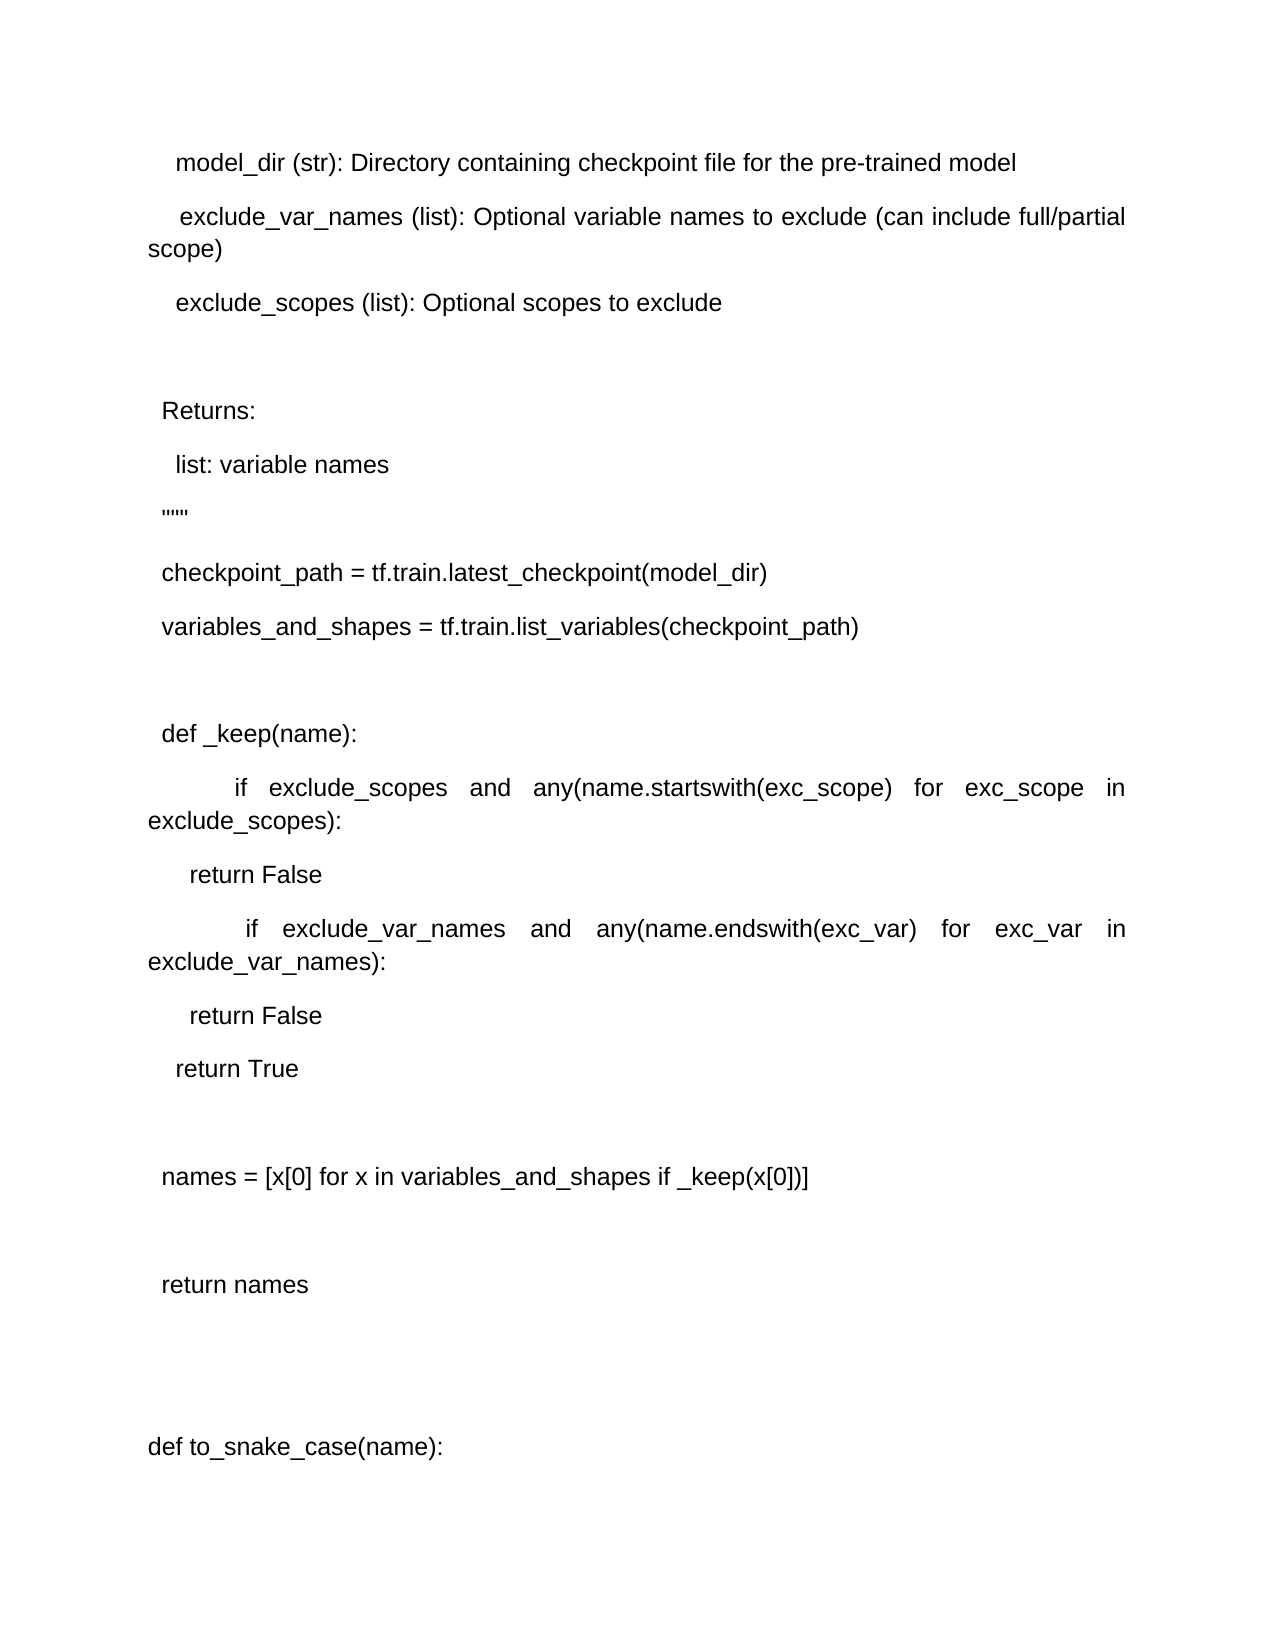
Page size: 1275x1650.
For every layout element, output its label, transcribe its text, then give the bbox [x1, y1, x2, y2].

text variables_and_shapes = tf.train.list_variables(checkpoint_path) [148, 611, 1127, 640]
text Returns: [148, 396, 1127, 425]
text return False [148, 1001, 1127, 1029]
text list: variable names [148, 450, 1127, 479]
text def _keep(name): [148, 719, 1127, 748]
text return False [148, 860, 1127, 889]
text if exclude_var_names and any(name.endswith(exc_var) for exc_var in exclude_var_names): [148, 914, 1127, 976]
text model_dir (str): Directory containing checkpoint file for the pre-trained model [148, 148, 1127, 176]
text names = [x[0] for x in variables_and_shapes if _keep(x[0])] [148, 1162, 1127, 1191]
text """ [148, 504, 1127, 532]
text if exclude_scopes and any(name.startswith(exc_scope) for exc_scope in exclude_scopes): [148, 773, 1127, 835]
text def to_snake_case(name): [148, 1431, 1127, 1460]
text exclude_scopes (list): Optional scopes to exclude [148, 288, 1127, 317]
text return names [148, 1270, 1127, 1299]
text return True [148, 1054, 1127, 1083]
text exclude_var_names (list): Optional variable names to exclude (can include full/partial scope) [148, 201, 1127, 263]
text checkpoint_path = tf.train.latest_checkpoint(model_dir) [148, 558, 1127, 586]
